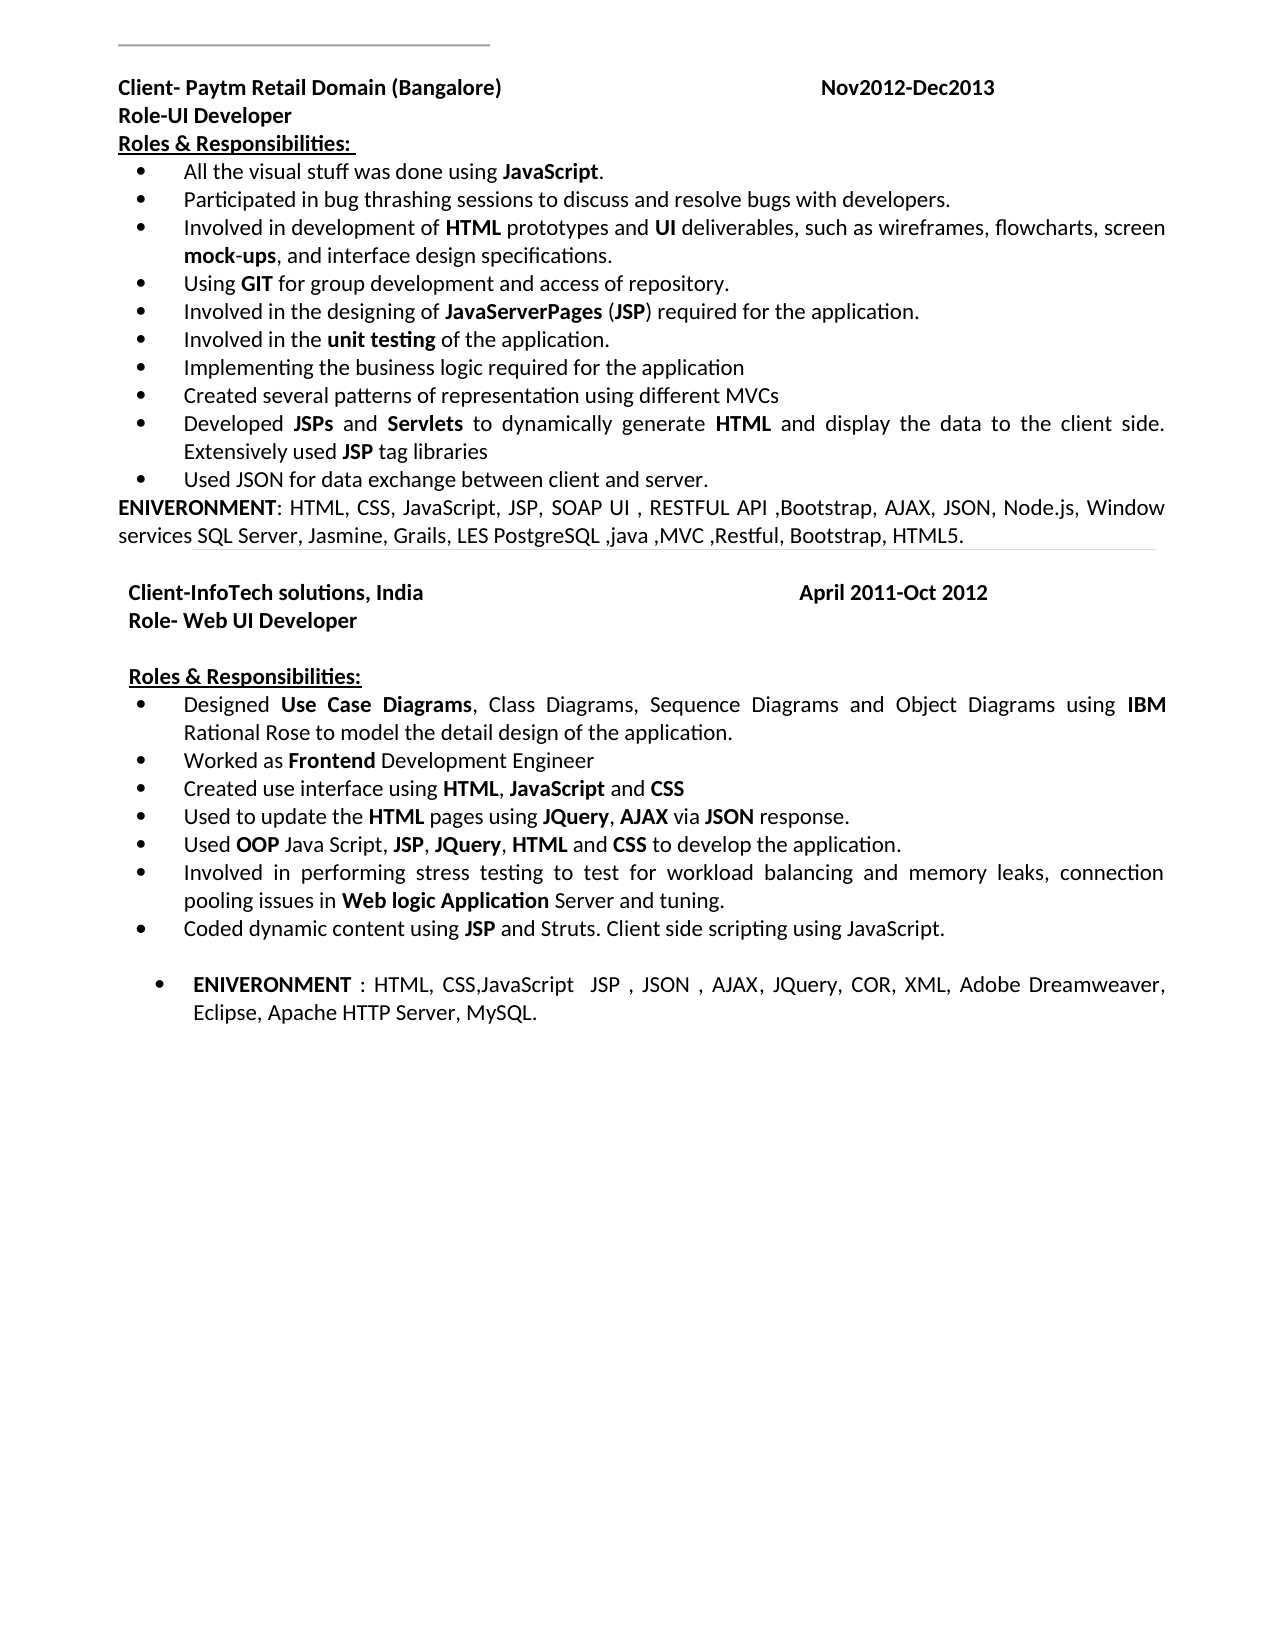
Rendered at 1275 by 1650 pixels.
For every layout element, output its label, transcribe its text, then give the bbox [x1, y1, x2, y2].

text Client- Paytm Retail Domain (Bangalore) Nov2012-Dec2013 [118, 73, 1167, 101]
list Involved in the designing of JavaServerPages (JSP) required for the application. [137, 297, 1167, 325]
list Worked as Frontend Development Engineer [137, 746, 1167, 774]
text ENIVERONMENT: HTML, CSS, JavaScript, JSP, SOAP UI , RESTFUL API ,Bootstrap, AJAX, JSON, Node.js, Window services SQL Server, Jasmine, Grails, LES PostgreSQL ,java ,MVC ,Restful, Bootstrap, HTML5. [118, 493, 1167, 549]
text Roles & Responsibilities: [118, 662, 1167, 690]
list Created several patterns of representation using different MVCs [137, 381, 1167, 409]
list ENIVERONMENT : HTML, CSS,JavaScript JSP , JSON , AJAX, JQuery, COR, XML, Adobe Dreamweaver, Eclipse, Apache HTTP Server, MySQL. [156, 971, 1167, 1027]
list Involved in development of HTML prototypes and UI deliverables, such as wireframes, flowcharts, screen mock-ups, and interface design specifications. [137, 213, 1167, 269]
list Created use interface using HTML, JavaScript and CSS [137, 774, 1167, 802]
list Implementing the business logic required for the application [137, 353, 1167, 381]
list Developed JSPs and Servlets to dynamically generate HTML and display the data to the client side. Extensively used JSP tag libraries [137, 409, 1167, 465]
list Used JSON for data exchange between client and server. [137, 465, 1167, 493]
text Roles & Responsibilities: [118, 129, 1167, 157]
text Client-InfoTech solutions, India April 2011-Oct 2012 [118, 578, 1167, 606]
list Participated in bug thrashing sessions to discuss and resolve bugs with developers. [137, 185, 1167, 213]
list Used OOP Java Script, JSP, JQuery, HTML and CSS to develop the application. [137, 830, 1167, 858]
list Used to update the HTML pages using JQuery, AJAX via JSON response. [137, 802, 1167, 830]
list Designed Use Case Diagrams, Class Diagrams, Sequence Diagrams and Object Diagrams using IBM Rational Rose to model the detail design of the application. [137, 690, 1167, 746]
text Role- Web UI Developer [118, 606, 1167, 634]
list Using GIT for group development and access of repository. [137, 269, 1167, 297]
list All the visual stuff was done using JavaScript. [137, 157, 1167, 185]
list Coded dynamic content using JSP and Struts. Client side scripting using JavaScript. [137, 914, 1167, 942]
list Involved in the unit testing of the application. [137, 325, 1167, 353]
text Role-UI Developer [118, 101, 1167, 129]
list Involved in performing stress testing to test for workload balancing and memory leaks, connection pooling issues in Web logic Application Server and tuning. [137, 858, 1167, 914]
